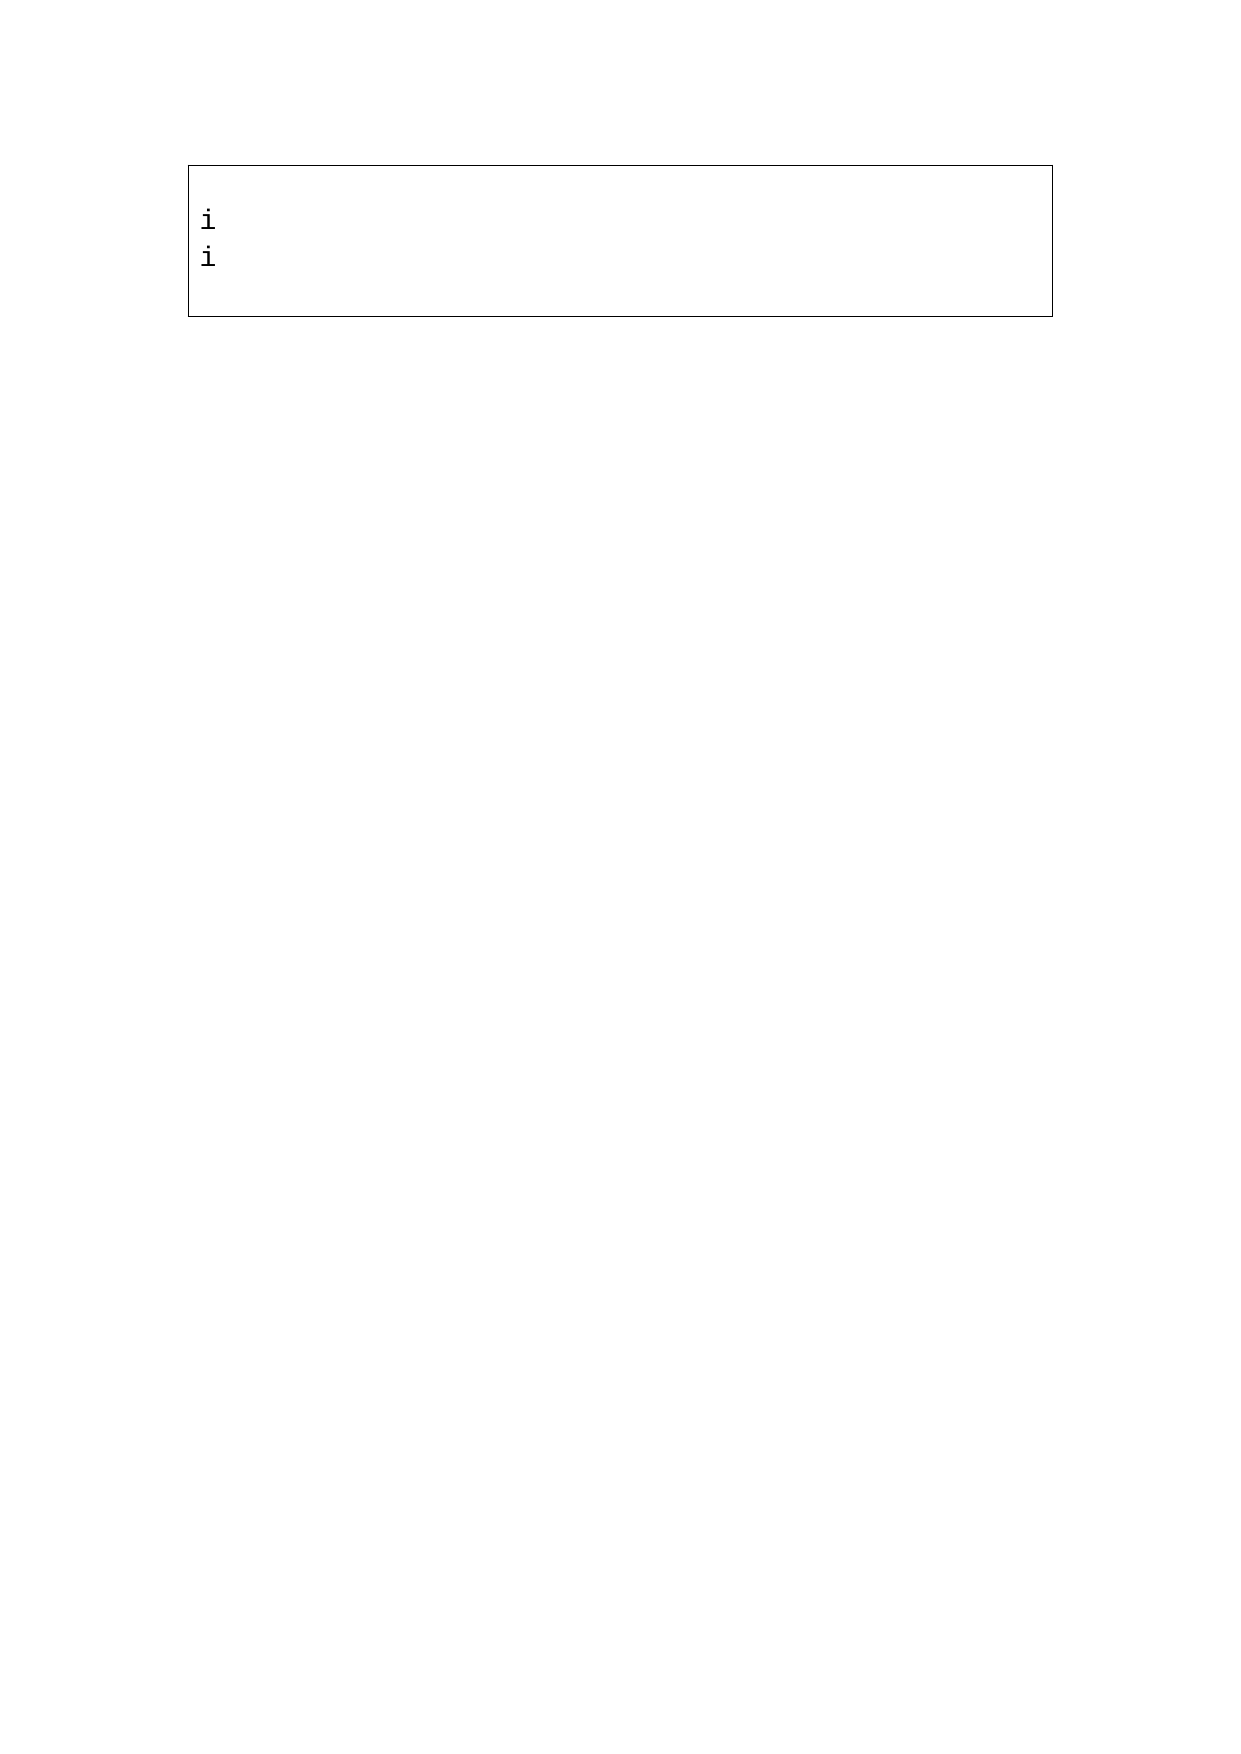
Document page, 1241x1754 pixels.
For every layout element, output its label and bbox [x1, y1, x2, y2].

table_header [189, 166, 1052, 316]
